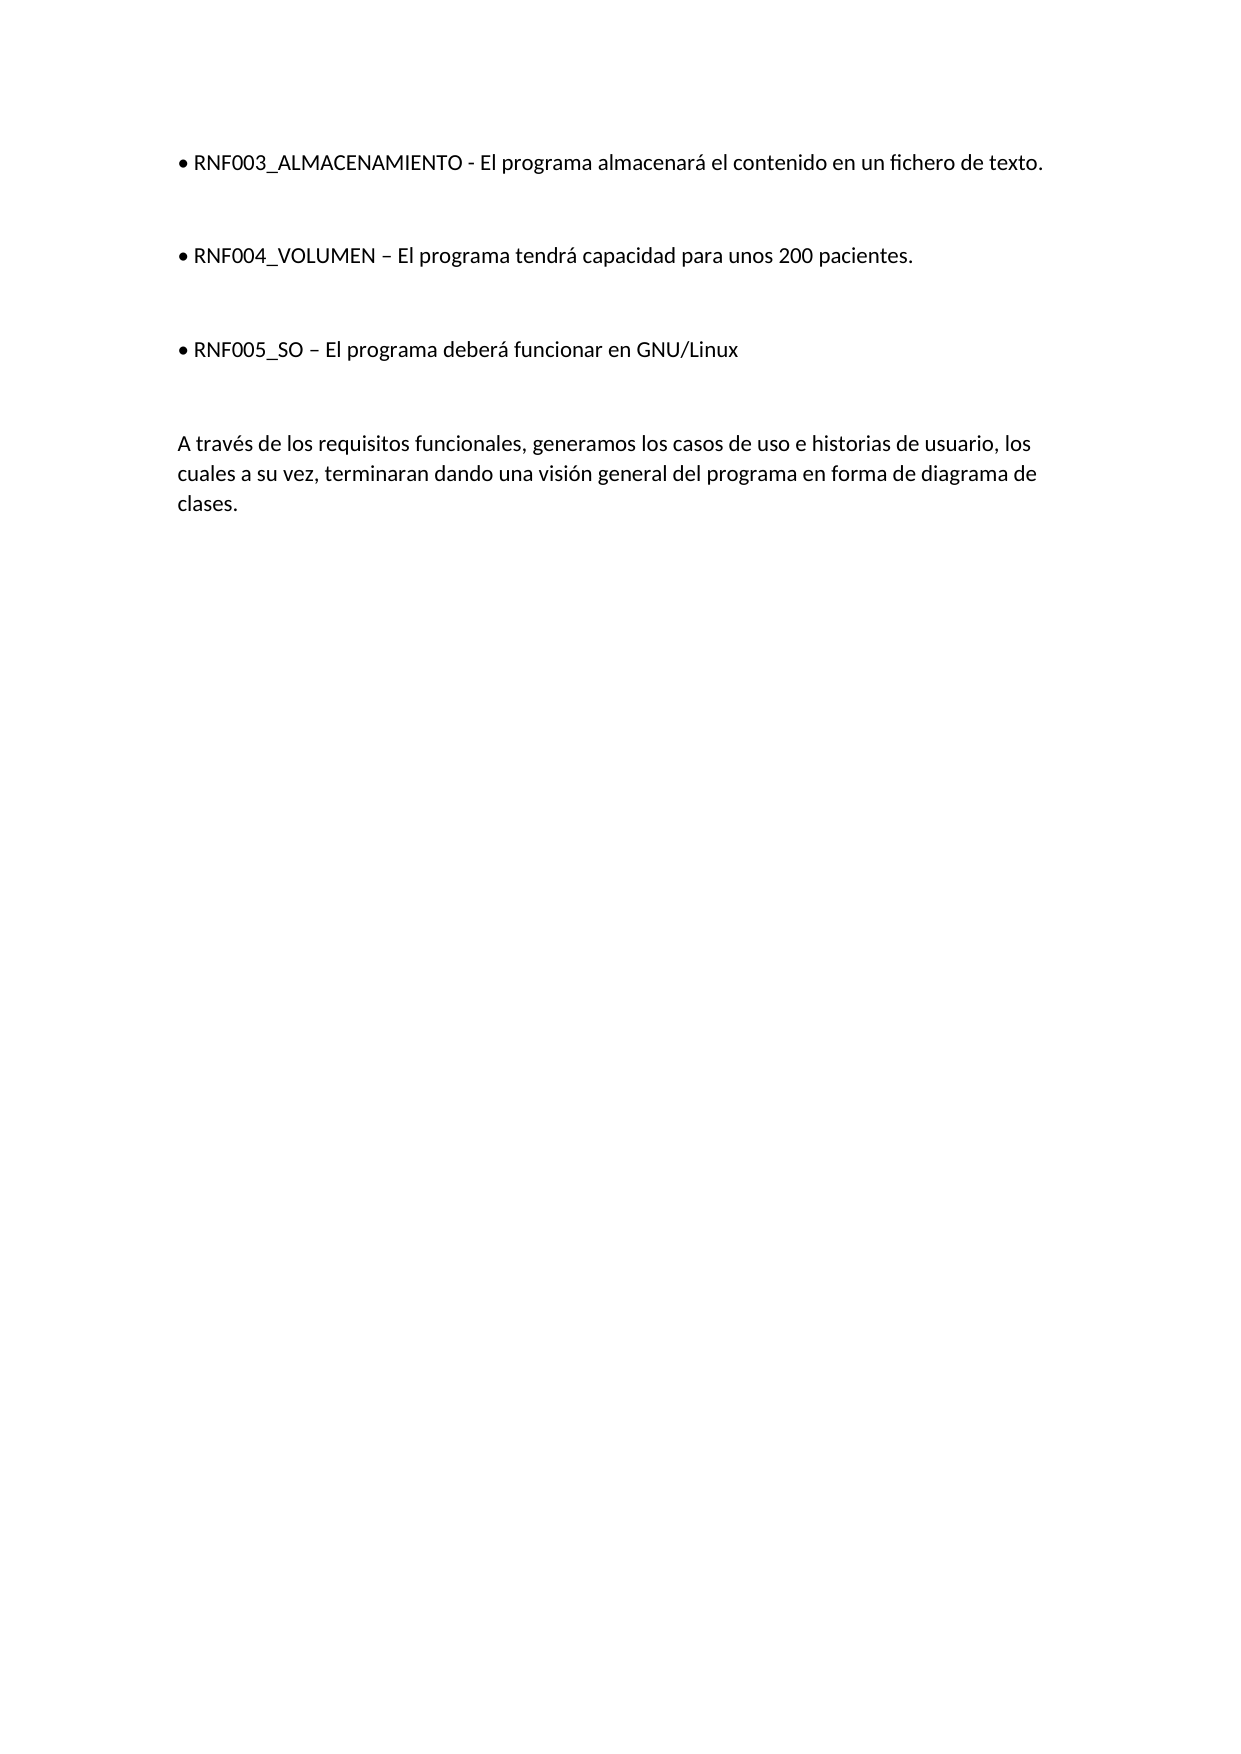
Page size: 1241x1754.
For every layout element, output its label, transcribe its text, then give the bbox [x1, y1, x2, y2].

text A través de los requisitos funcionales, generamos los casos de uso e historias de usuario, los cuales a su vez, terminaran dando una visión general del programa en forma de diagrama de clases. [177, 429, 1063, 517]
text • RNF004_VOLUMEN – El programa tendrá capacidad para unos 200 pacientes. [177, 241, 1063, 269]
text • RNF003_ALMACENAMIENTO - El programa almacenará el contenido en un fichero de texto. [177, 148, 1063, 176]
text • RNF005_SO – El programa deberá funcionar en GNU/Linux [177, 335, 1063, 363]
